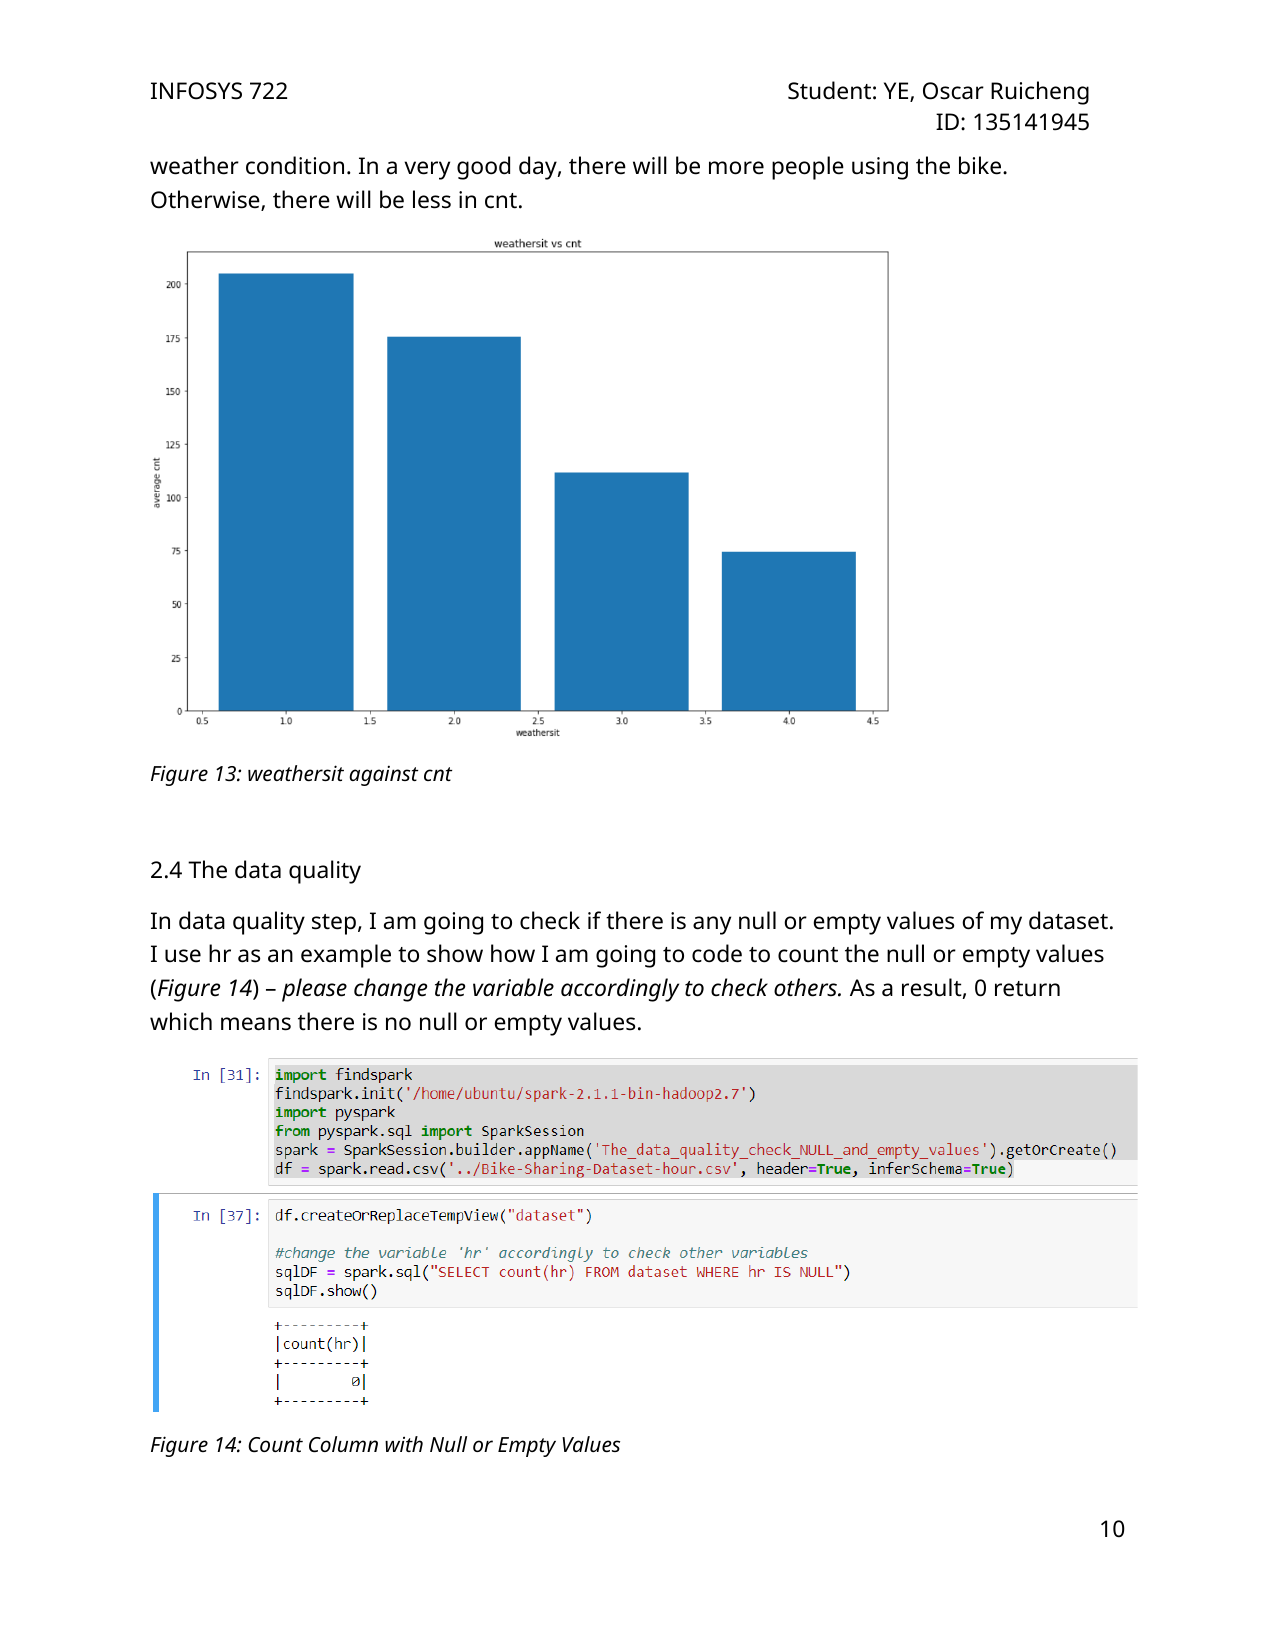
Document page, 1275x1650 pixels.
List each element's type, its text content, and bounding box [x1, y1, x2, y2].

picture [150, 1056, 1138, 1412]
text 2.4 The data quality [150, 854, 1125, 885]
text In data quality step, I am going to check if there is any null or empty values of my dataset. I use hr as an example to show how I am going to code to count the null or empty values (Figure 14) – please change the variable accordingly to check others. As a result, 0 return which means there is no null or empty values. [150, 904, 1125, 1037]
picture [150, 234, 896, 741]
text Figure 14: Count Column with Null or Empty Values [150, 1430, 1125, 1459]
text Figure 13: weathersit against cnt [150, 759, 1125, 788]
